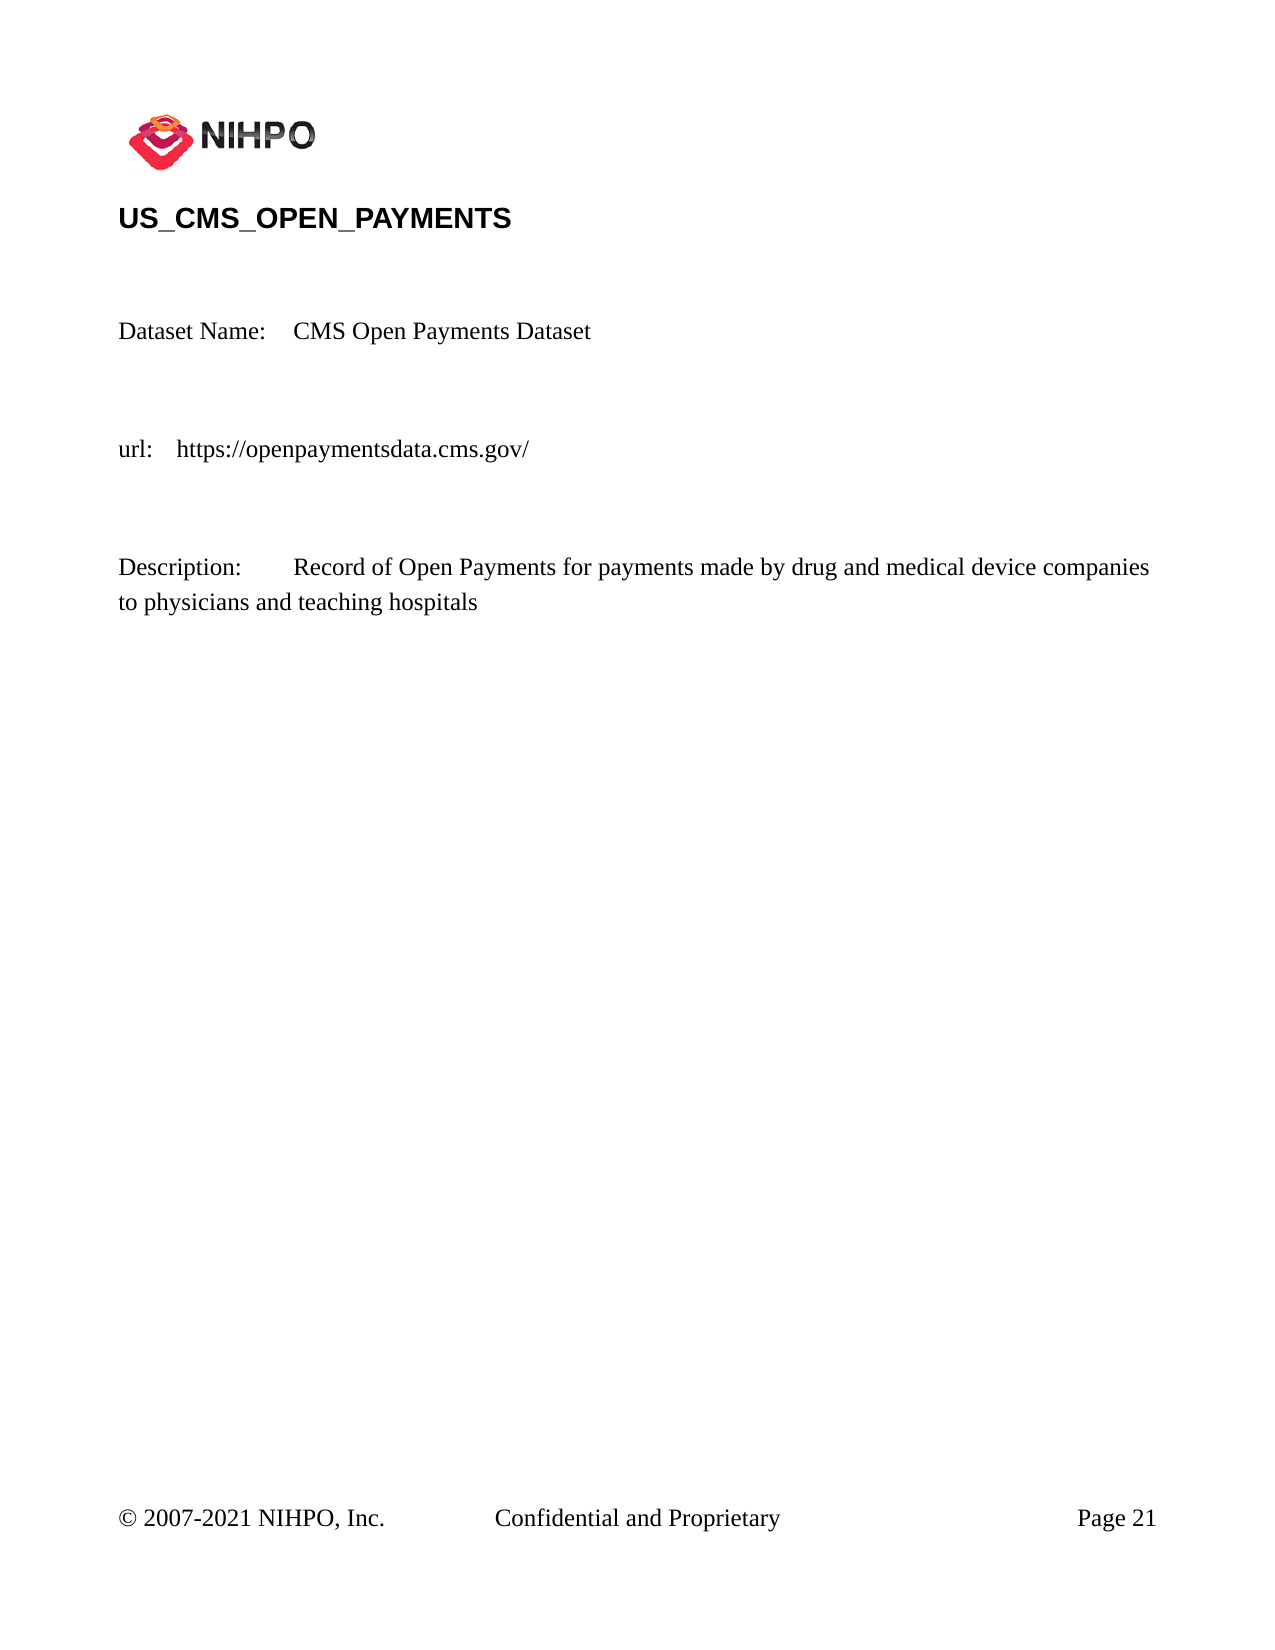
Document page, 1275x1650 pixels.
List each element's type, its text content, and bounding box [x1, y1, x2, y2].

subtitle US_CMS_OPEN_PAYMENTS [118, 201, 1157, 235]
picture [123, 111, 316, 172]
text Dataset Name: CMS Open Payments Dataset [118, 247, 1157, 345]
text Description: Record of Open Payments for payments made by drug and medical device companies to physicians and teaching hospitals [118, 483, 1157, 616]
text url: https://openpaymentsdata.cms.gov/ [118, 365, 1157, 463]
